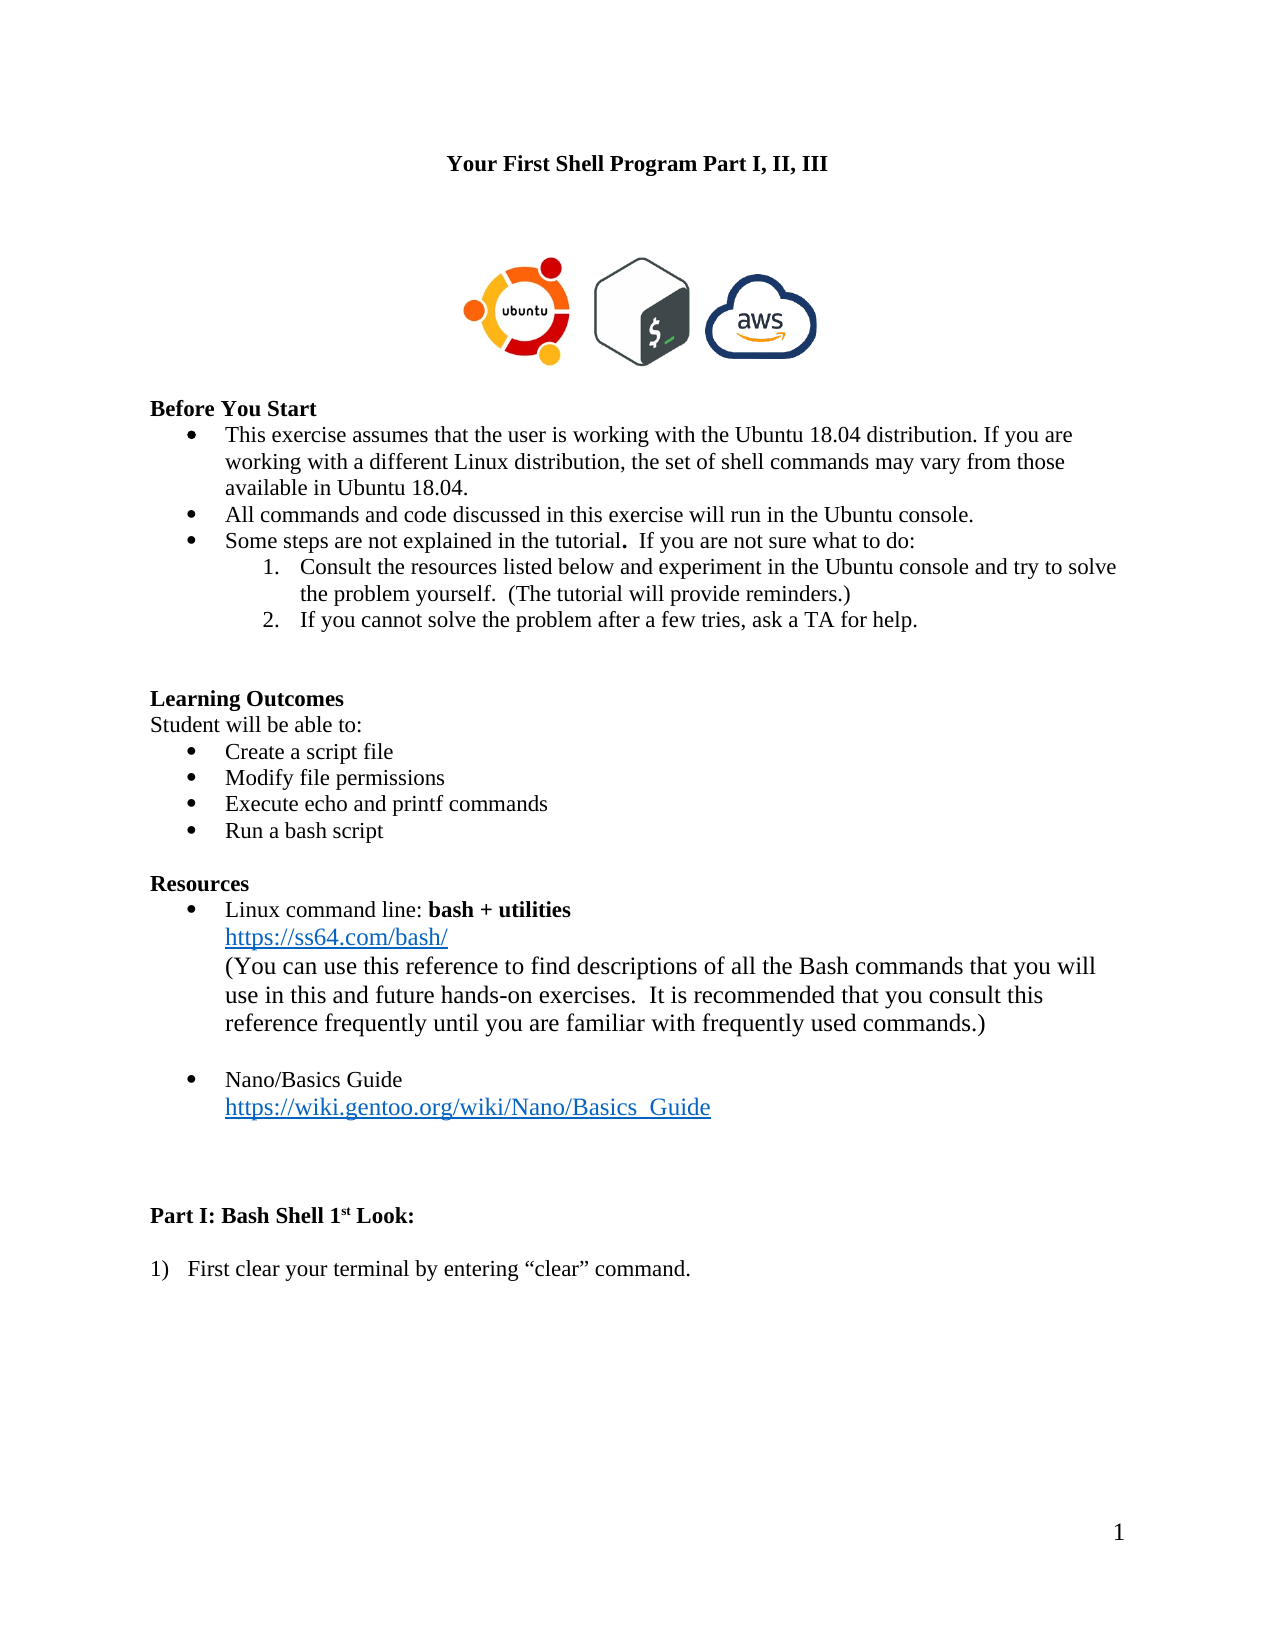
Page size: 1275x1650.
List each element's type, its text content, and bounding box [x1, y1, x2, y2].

text Resources [150, 869, 1125, 896]
picture [458, 255, 576, 369]
list Create a script file [187, 738, 1125, 764]
list Consult the resources listed below and experiment in the Ubuntu console and try to solve the problem yourself. (The tutorial will provide reminders.) [262, 553, 1125, 606]
list https://wiki.gentoo.org/wiki/Nano/Basics_Guide [225, 1092, 1125, 1121]
list All commands and code discussed in this exercise will run in the Ubuntu console. [187, 501, 1125, 527]
list Nano/Basics Guide [187, 1066, 1125, 1092]
picture [587, 255, 693, 369]
list This exercise assumes that the user is working with the Ubuntu 18.04 distribution. If you are working with a different Linux distribution, the set of shell commands may vary from those available in Ubuntu 18.04. [187, 422, 1125, 501]
text Student will be able to: [150, 711, 1125, 738]
list Run a bash script [187, 817, 1125, 843]
list Execute echo and printf commands [187, 791, 1125, 817]
list If you cannot solve the problem after a few tries, ask a TA for help. [262, 606, 1125, 632]
text Your First Shell Program Part I, II, III [150, 150, 1125, 176]
text Part I: Bash Shell 1st Look: [150, 1203, 1125, 1229]
text Learning Outcomes [150, 685, 1125, 711]
list Some steps are not explained in the tutorial. If you are not sure what to do: [187, 527, 1125, 553]
picture [705, 274, 817, 359]
list Modify file permissions [187, 764, 1125, 791]
list First clear your terminal by entering “clear” command. [150, 1255, 1125, 1282]
text Before You Start [150, 395, 1125, 422]
list (You can use this reference to find descriptions of all the Bash commands that you will use in this and future hands-on exercises. It is recommended that you consult this reference frequently until you are familiar with frequently used commands.) [225, 951, 1125, 1037]
list https://ss64.com/bash/ [225, 922, 1125, 951]
subtitle Linux command line: bash + utilities [187, 896, 1125, 922]
